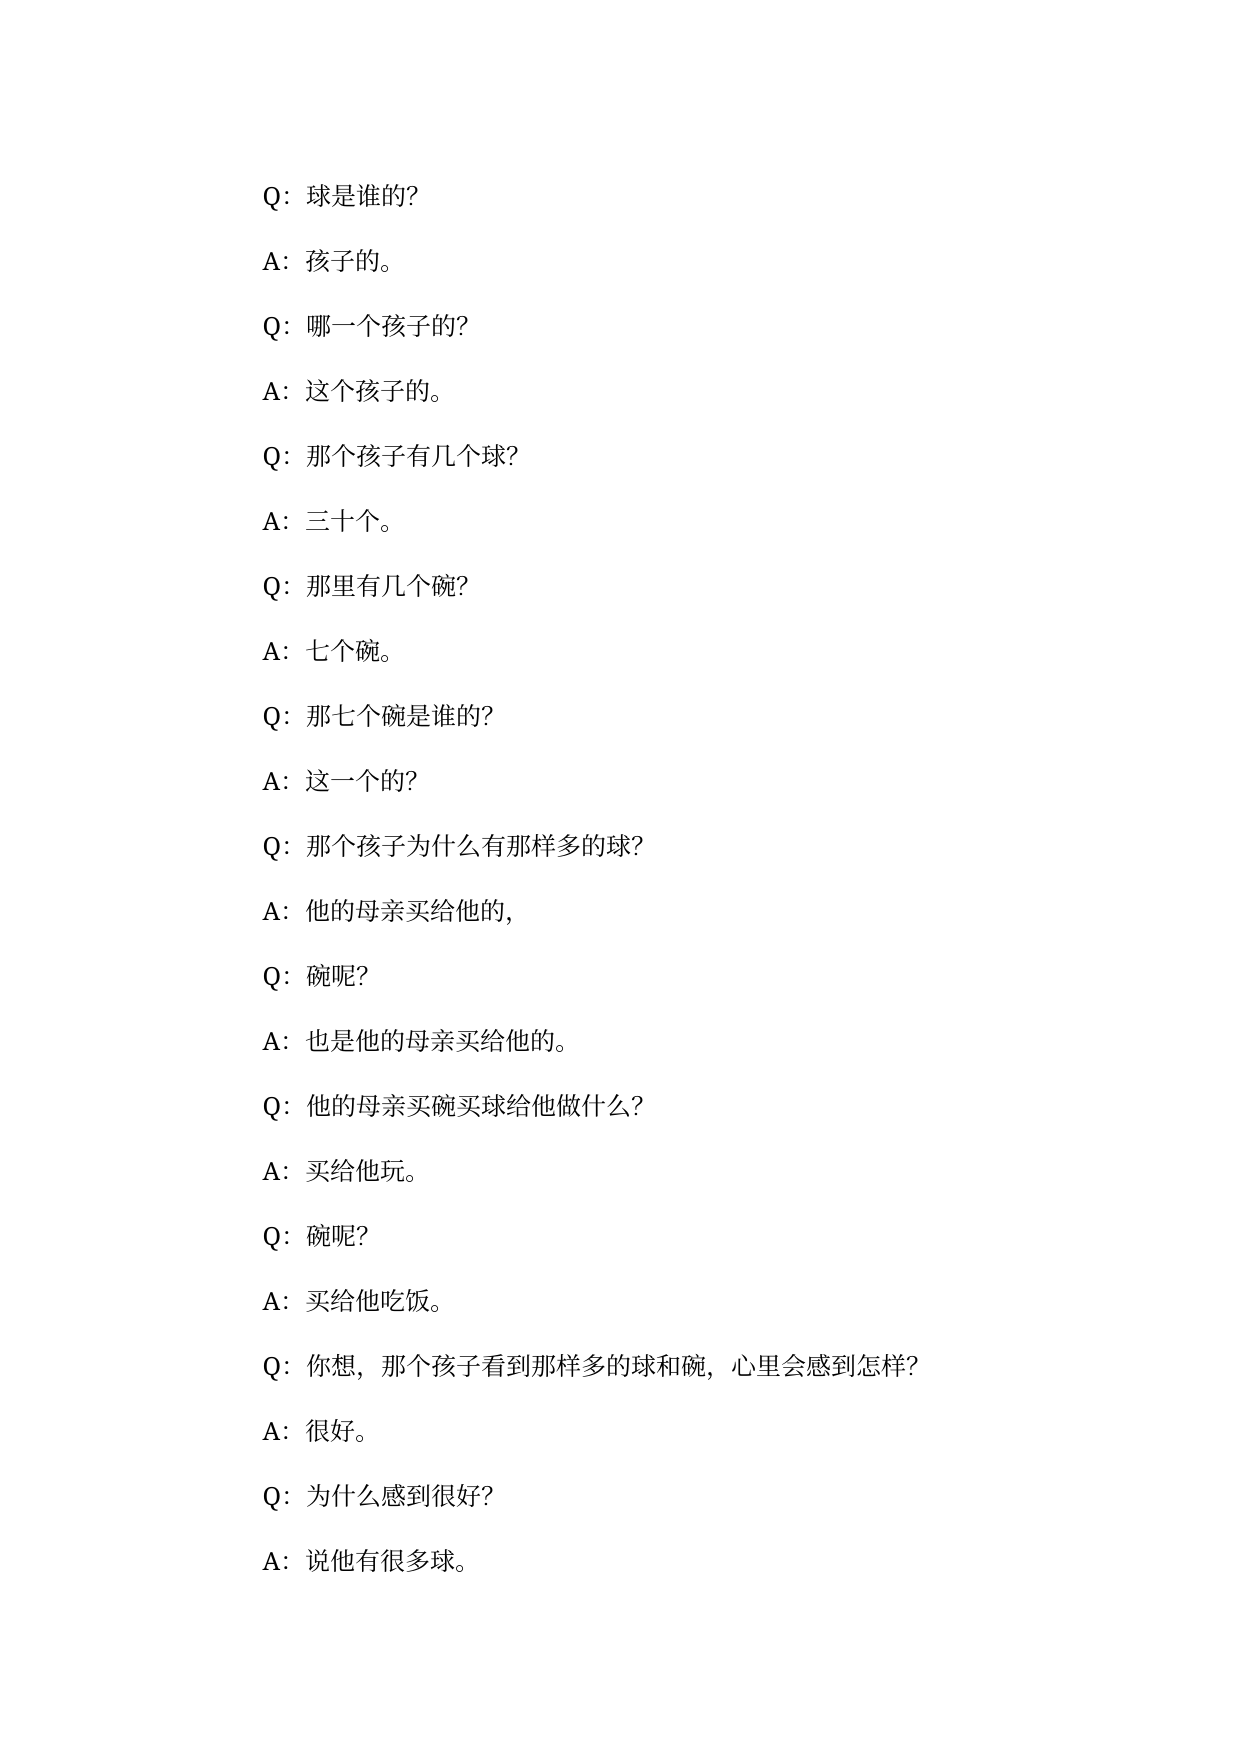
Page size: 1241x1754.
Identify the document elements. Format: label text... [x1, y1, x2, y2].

text A：七个碗。 [262, 617, 1053, 682]
text Q：你想，那个孩子看到那样多的球和碗，心里会感到怎样？ [262, 1332, 1053, 1397]
text Q：那个孩子为什么有那样多的球？ [262, 812, 1053, 877]
text Q：球是谁的？ [262, 162, 1053, 227]
text A：很好。 [262, 1397, 1053, 1462]
text A：买给他吃饭。 [262, 1267, 1053, 1332]
text Q：那个孩子有几个球？ [262, 422, 1053, 487]
text A：说他有很多球。 [262, 1527, 1053, 1592]
text A：这一个的？ [262, 747, 1053, 812]
text A：孩子的。 [262, 227, 1053, 292]
text Q：他的母亲买碗买球给他做什么？ [262, 1072, 1053, 1137]
text A：这个孩子的。 [262, 357, 1053, 422]
text Q：那里有几个碗？ [262, 552, 1053, 617]
text Q：碗呢？ [262, 1202, 1053, 1267]
text A：也是他的母亲买给他的。 [262, 1007, 1053, 1072]
text Q：那七个碗是谁的？ [262, 682, 1053, 747]
text Q：哪一个孩子的？ [262, 292, 1053, 357]
text Q：为什么感到很好？ [262, 1462, 1053, 1527]
text A：他的母亲买给他的， [262, 877, 1053, 942]
text A：买给他玩。 [262, 1137, 1053, 1202]
text Q：碗呢？ [262, 942, 1053, 1007]
text A：三十个。 [262, 487, 1053, 552]
